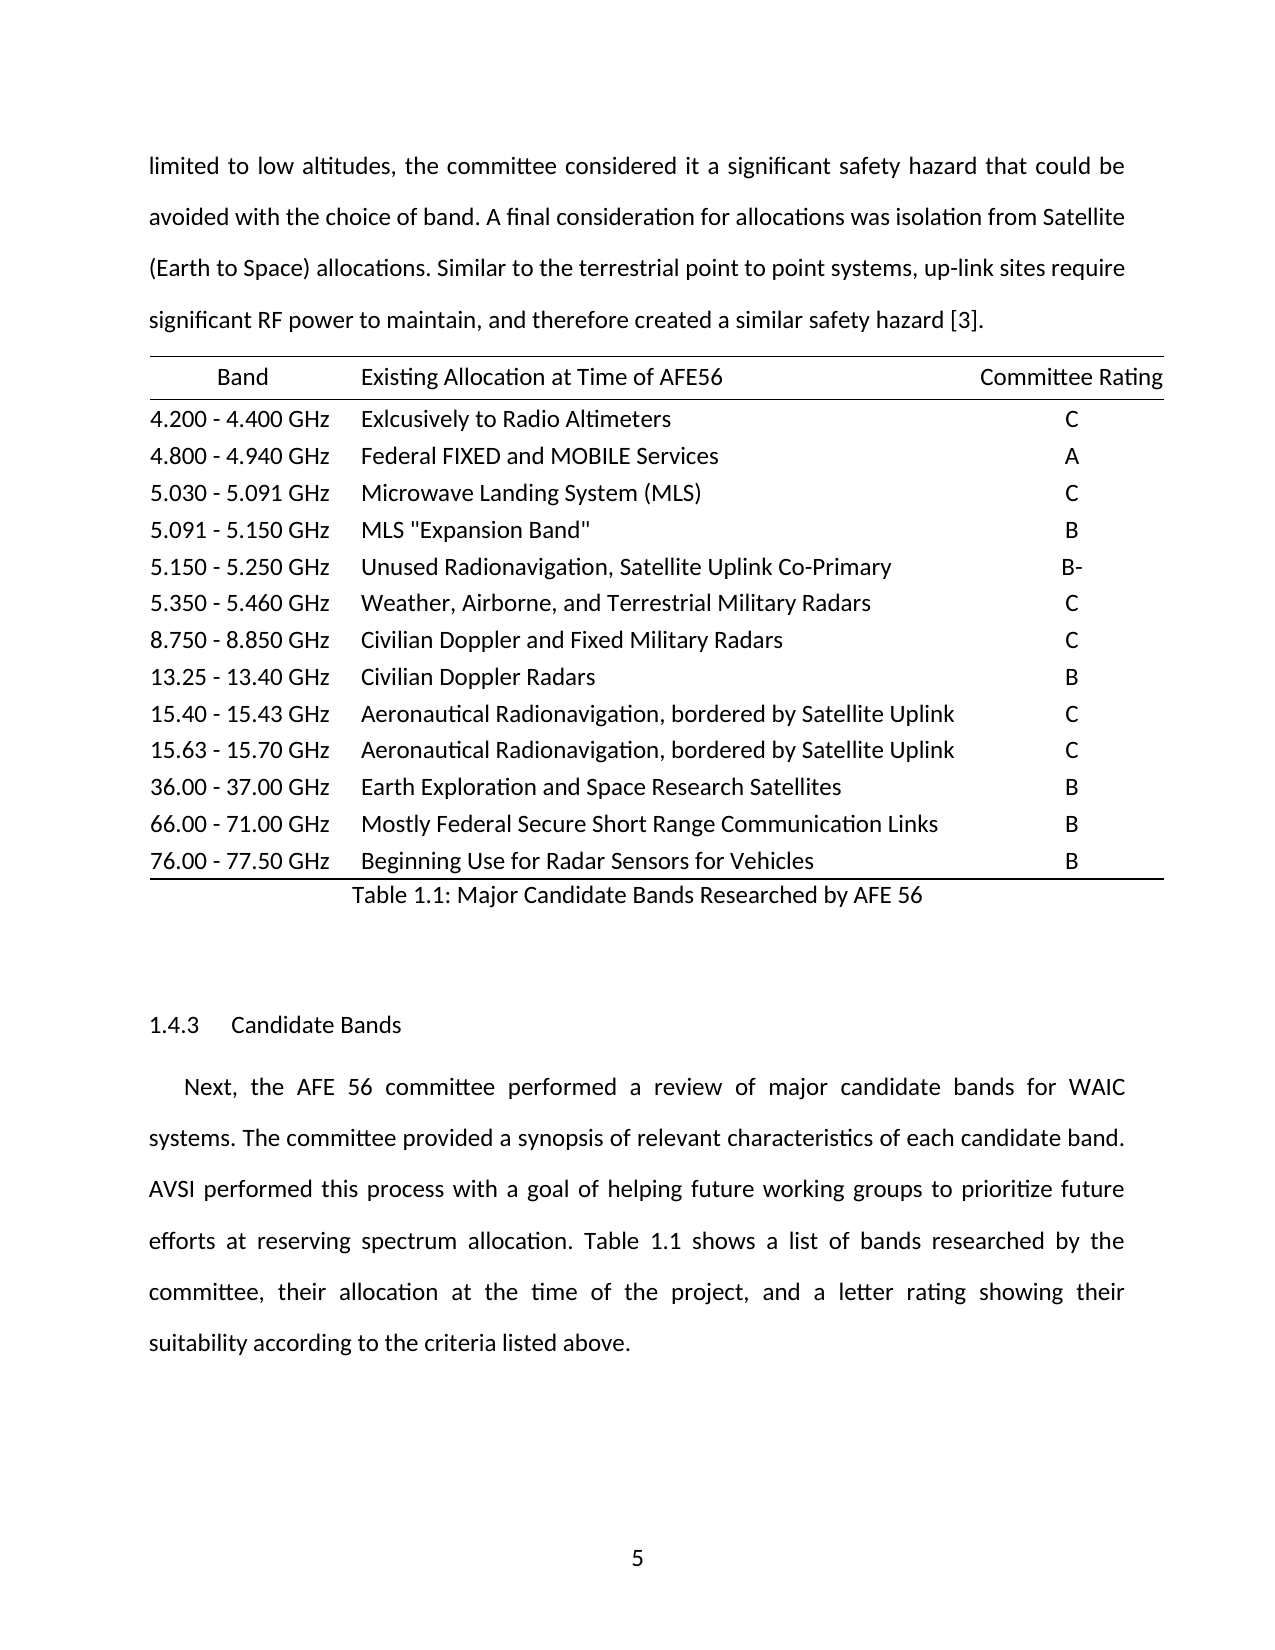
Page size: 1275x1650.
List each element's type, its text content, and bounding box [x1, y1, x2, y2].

table_cell 5.350 - 5.460 GHz [150, 584, 361, 620]
text Next, the AFE 56 committee performed a review of major candidate bands for WAIC systems. The committee provided a synopsis of relevant characteristics of each candidate band. AVSI performed this process with a goal of helping future working groups to prioritize future efforts at reserving spectrum allocation. Table 1.1 shows a list of bands researched by the committee, their allocation at the time of the project, and a letter rating showing their suitability according to the criteria listed above. [148, 1071, 1127, 1358]
table_cell 66.00 - 71.00 GHz [150, 804, 361, 841]
table_cell 15.40 - 15.43 GHz [150, 694, 361, 731]
table_cell 5.030 - 5.091 GHz [150, 473, 361, 510]
table_cell 13.25 - 13.40 GHz [150, 657, 361, 694]
table_cell Civilian Doppler and Fixed Military Radars [361, 620, 980, 657]
table_cell Unused Radionavigation, Satellite Uplink Co-Primary [361, 547, 980, 583]
table_cell C [980, 473, 1163, 510]
text Table 1.1: Major Candidate Bands Researched by AFE 56 [150, 880, 1125, 910]
table_cell 5.091 - 5.150 GHz [150, 510, 361, 547]
table_cell Mostly Federal Secure Short Range Communication Links [361, 804, 980, 841]
table_cell 4.800 - 4.940 GHz [150, 436, 361, 473]
table_cell 36.00 - 37.00 GHz [150, 768, 361, 804]
table_cell A [980, 436, 1163, 473]
table_cell B [980, 768, 1163, 804]
table_cell B- [980, 547, 1163, 583]
table_cell Aeronautical Radionavigation, bordered by Satellite Uplink [361, 694, 980, 731]
table_cell 4.200 - 4.400 GHz [150, 400, 361, 436]
table_cell C [980, 584, 1163, 620]
table_cell MLS "Expansion Band" [361, 510, 980, 547]
table_cell B [980, 841, 1163, 878]
subtitle 1.4.3 Candidate Bands [148, 1009, 970, 1040]
table_cell Beginning Use for Radar Sensors for Vehicles [361, 841, 980, 878]
table_cell C [980, 620, 1163, 657]
table_cell C [980, 731, 1163, 767]
table_cell C [980, 400, 1163, 436]
table_cell 15.63 - 15.70 GHz [150, 731, 361, 767]
table_cell B [980, 510, 1163, 547]
table_cell 76.00 - 77.50 GHz [150, 841, 361, 878]
table_header Committee Rating [980, 357, 1163, 398]
table_header Band [150, 357, 361, 398]
table_cell 5.150 - 5.250 GHz [150, 547, 361, 583]
table_cell Microwave Landing System (MLS) [361, 473, 980, 510]
table_cell B [980, 804, 1163, 841]
table_cell 8.750 - 8.850 GHz [150, 620, 361, 657]
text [148, 150, 1127, 334]
table_cell Civilian Doppler Radars [361, 657, 980, 694]
table_cell Earth Exploration and Space Research Satellites [361, 768, 980, 804]
table_cell Aeronautical Radionavigation, bordered by Satellite Uplink [361, 731, 980, 767]
table_header Existing Allocation at Time of AFE56 [361, 357, 980, 398]
table_cell C [980, 694, 1163, 731]
table_cell Federal FIXED and MOBILE Services [361, 436, 980, 473]
table_cell B [980, 657, 1163, 694]
table_cell Exlcusively to Radio Altimeters [361, 400, 980, 436]
table_cell Weather, Airborne, and Terrestrial Military Radars [361, 584, 980, 620]
